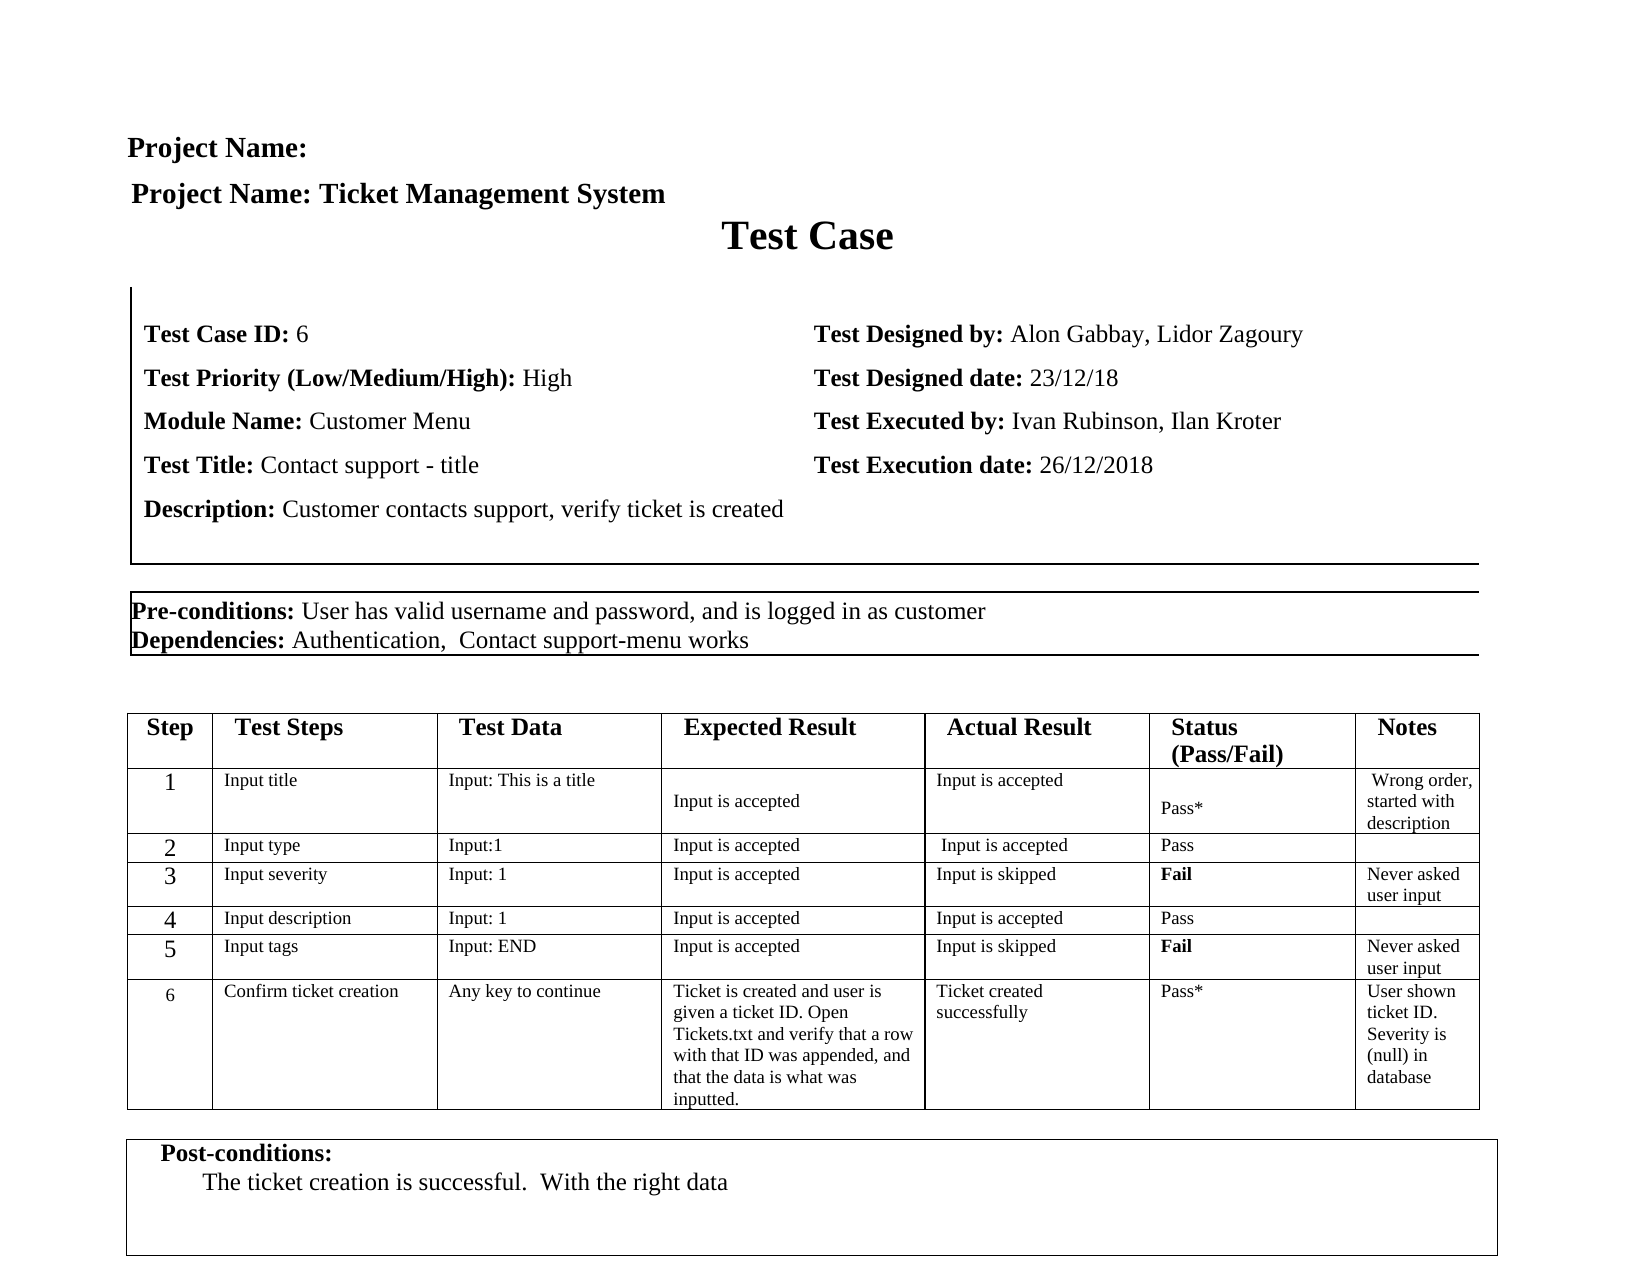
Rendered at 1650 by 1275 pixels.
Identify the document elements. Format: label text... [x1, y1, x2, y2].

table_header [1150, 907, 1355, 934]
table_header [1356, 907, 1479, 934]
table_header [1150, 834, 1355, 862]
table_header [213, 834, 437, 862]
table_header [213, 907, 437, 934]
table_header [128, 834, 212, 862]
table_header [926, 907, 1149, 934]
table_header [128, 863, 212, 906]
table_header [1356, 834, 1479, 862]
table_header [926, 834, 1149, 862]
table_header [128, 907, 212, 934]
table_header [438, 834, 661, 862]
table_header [127, 1110, 1479, 1224]
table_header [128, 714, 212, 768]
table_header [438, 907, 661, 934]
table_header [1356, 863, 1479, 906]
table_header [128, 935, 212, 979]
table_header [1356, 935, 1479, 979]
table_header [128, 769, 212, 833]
